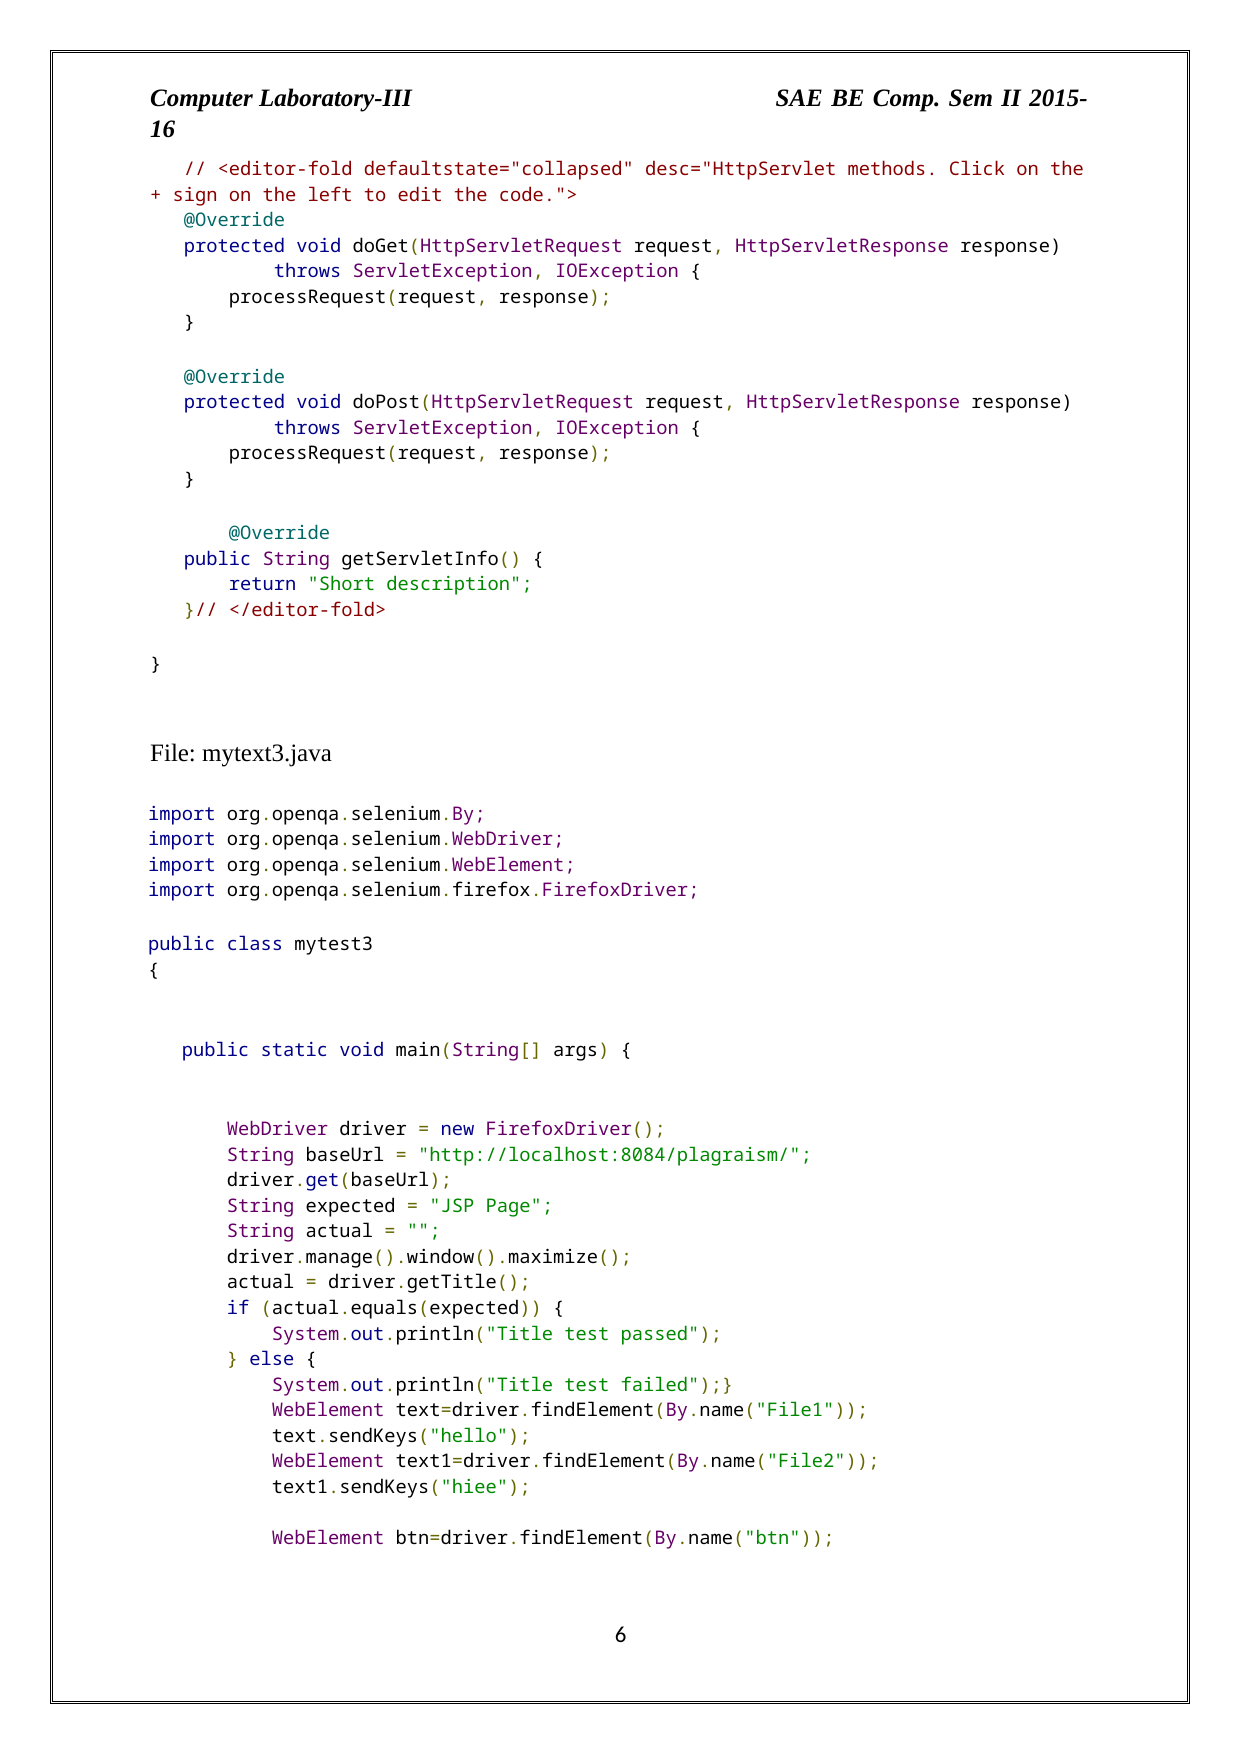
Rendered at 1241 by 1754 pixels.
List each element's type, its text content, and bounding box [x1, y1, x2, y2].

text String baseUrl = "http://localhost:8084/plagraism/"; [148, 1141, 1091, 1167]
text import org.openqa.selenium.firefox.FirefoxDriver; [148, 876, 1091, 902]
text actual = driver.getTitle(); [148, 1269, 1091, 1294]
text } else { [148, 1345, 1091, 1371]
text throws ServletException, IOException { [150, 258, 1091, 283]
text import org.openqa.selenium.WebElement; [148, 851, 1091, 876]
text public String getServletInfo() { [150, 545, 1091, 570]
text }// </editor-fold> [150, 596, 1091, 621]
text import org.openqa.selenium.By; [148, 800, 1091, 825]
text text.sendKeys("hello"); [148, 1422, 1091, 1447]
text throws ServletException, IOException { [150, 414, 1091, 439]
text protected void doPost(HttpServletRequest request, HttpServletResponse response) [150, 388, 1091, 414]
text String expected = "JSP Page"; [148, 1192, 1091, 1218]
text WebElement text=driver.findElement(By.name("File1")); [148, 1396, 1091, 1422]
text @Override [150, 207, 1091, 232]
text // <editor-fold defaultstate="collapsed" desc="HttpServlet methods. Click on the + sign on the left to edit the code."> [150, 156, 1091, 207]
text return "Short description"; [150, 570, 1091, 596]
text @Override [150, 363, 1091, 388]
text processRequest(request, response); [150, 439, 1091, 465]
text System.out.println("Title test failed");} [148, 1371, 1091, 1396]
text if (actual.equals(expected)) { [148, 1294, 1091, 1320]
text processRequest(request, response); [150, 283, 1091, 309]
text WebElement btn=driver.findElement(By.name("btn")); [148, 1524, 1091, 1549]
text text1.sendKeys("hiee"); [148, 1473, 1091, 1498]
text WebDriver driver = new FirefoxDriver(); [148, 1116, 1091, 1141]
text { [148, 956, 1091, 982]
text } [150, 650, 1091, 676]
text File: mytext3.java [150, 676, 1091, 766]
text } [150, 309, 1091, 334]
text @Override [150, 519, 1091, 545]
text driver.get(baseUrl); [148, 1167, 1091, 1192]
text protected void doGet(HttpServletRequest request, HttpServletResponse response) [150, 232, 1091, 258]
text } [150, 465, 1091, 491]
text driver.manage().window().maximize(); [148, 1243, 1091, 1269]
text WebElement text1=driver.findElement(By.name("File2")); [148, 1447, 1091, 1473]
text public class mytest3 [148, 931, 1091, 956]
text public static void main(String[] args) { [148, 1036, 1091, 1061]
text System.out.println("Title test passed"); [148, 1320, 1091, 1345]
text String actual = ""; [148, 1218, 1091, 1243]
text import org.openqa.selenium.WebDriver; [148, 825, 1091, 851]
